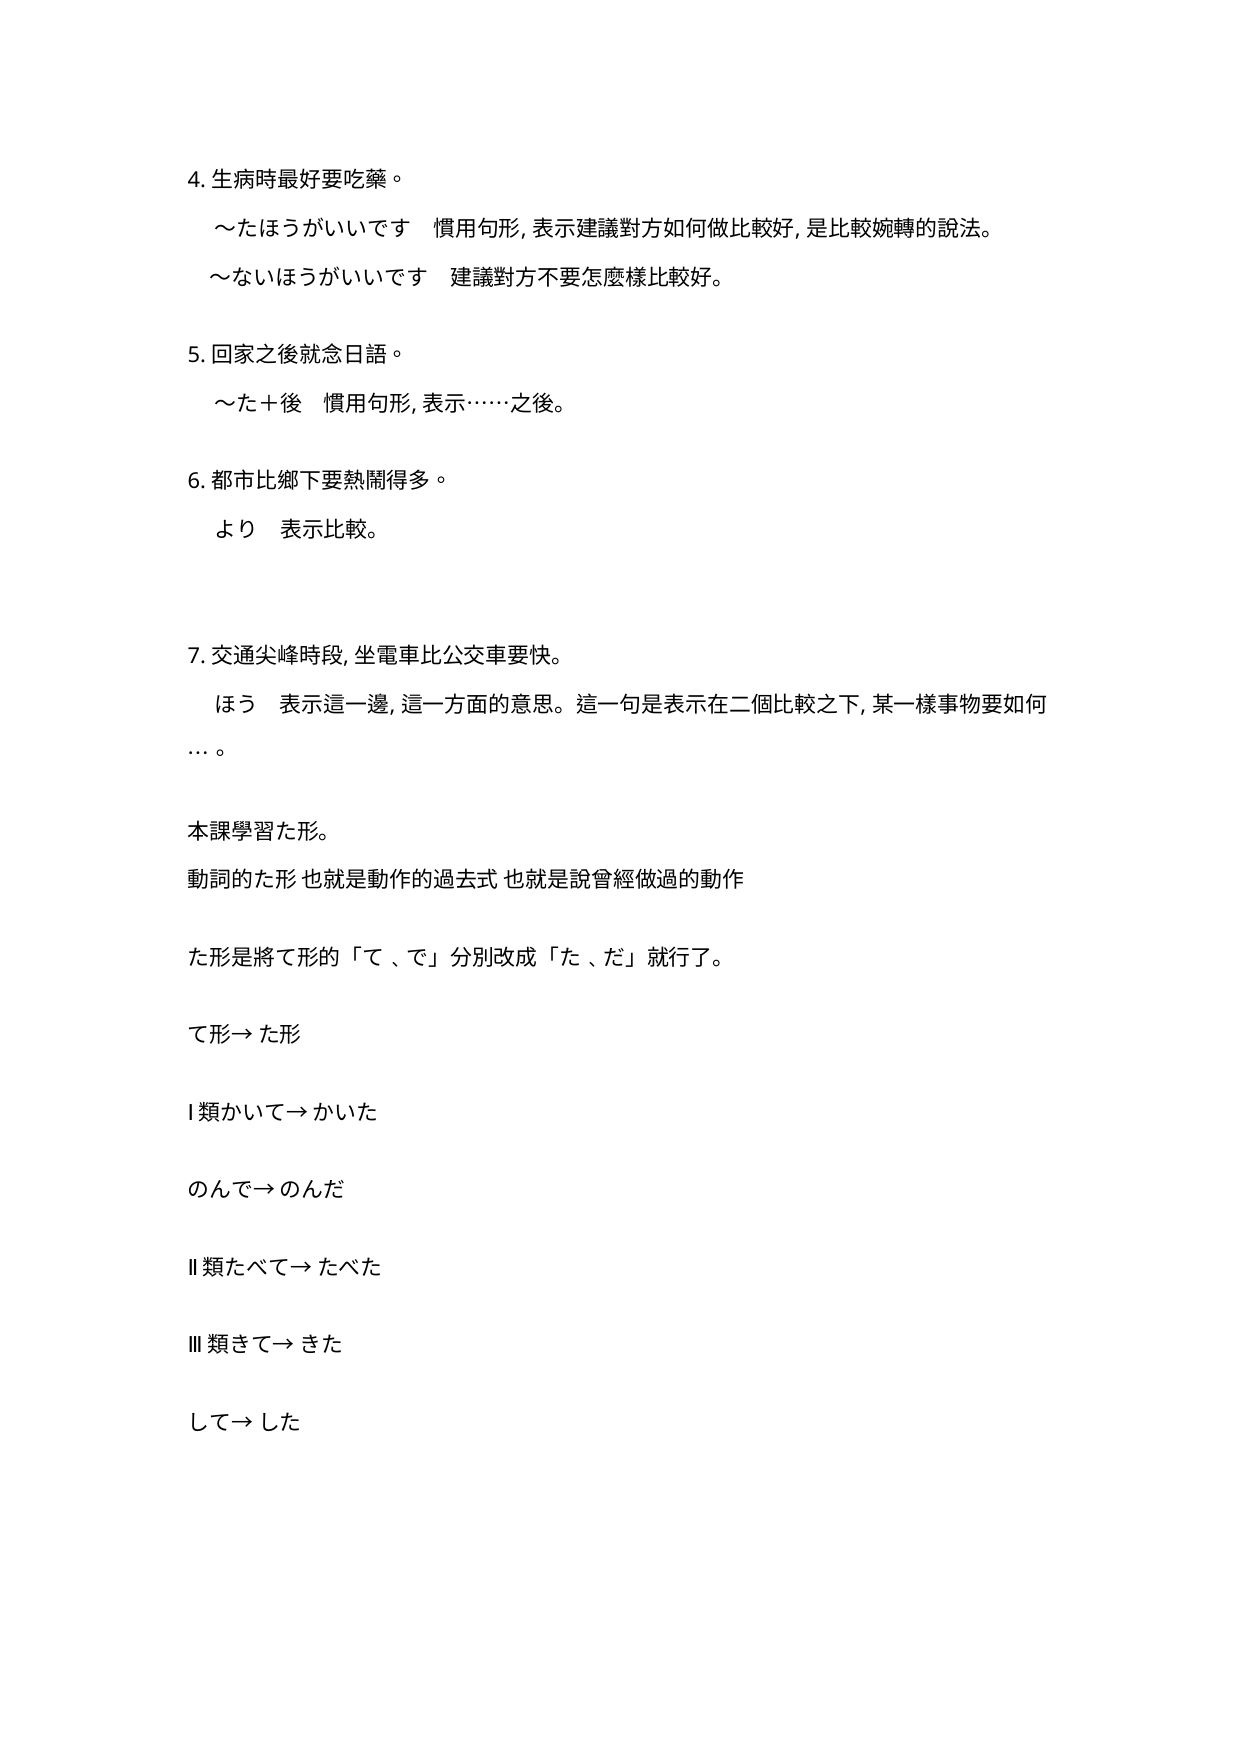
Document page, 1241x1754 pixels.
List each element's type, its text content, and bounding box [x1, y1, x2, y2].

text Ⅲ類きて→ きた [187, 1327, 1053, 1359]
text て形→ た形 [187, 1017, 1053, 1049]
text Ⅰ類かいて→ かいた [187, 1094, 1053, 1127]
text た形是將て形的「て﹑で」分別改成「た﹑だ」就行了。 [187, 939, 1053, 972]
text 4. 生病時最好要吃藥。 ～たほうがいいです 慣用句形, 表示建議對方如何做比較好, 是比較婉轉的說法。 ～ないほうがいいです 建議對方不要怎麼樣比較好。 [187, 162, 1053, 292]
text 6. 都市比鄉下要熱鬧得多。 より 表示比較。 [187, 463, 1053, 544]
text のんで→ のんだ [187, 1172, 1053, 1204]
text して→ した [187, 1404, 1053, 1437]
text 5. 回家之後就念日語。 ～た＋後 慣用句形, 表示……之後。 [187, 337, 1053, 418]
text Ⅱ類たべて→ たべた [187, 1249, 1053, 1282]
text 7. 交通尖峰時段, 坐電車比公交車要快。 ほう 表示這一邊, 這一方面的意思。這一句是表示在二個比較之下, 某一樣事物要如何…。 [187, 589, 1053, 768]
text 本課學習た形。 動詞的た形 也就是動作的過去式 也就是說曾經做過的動作 [187, 813, 1053, 894]
